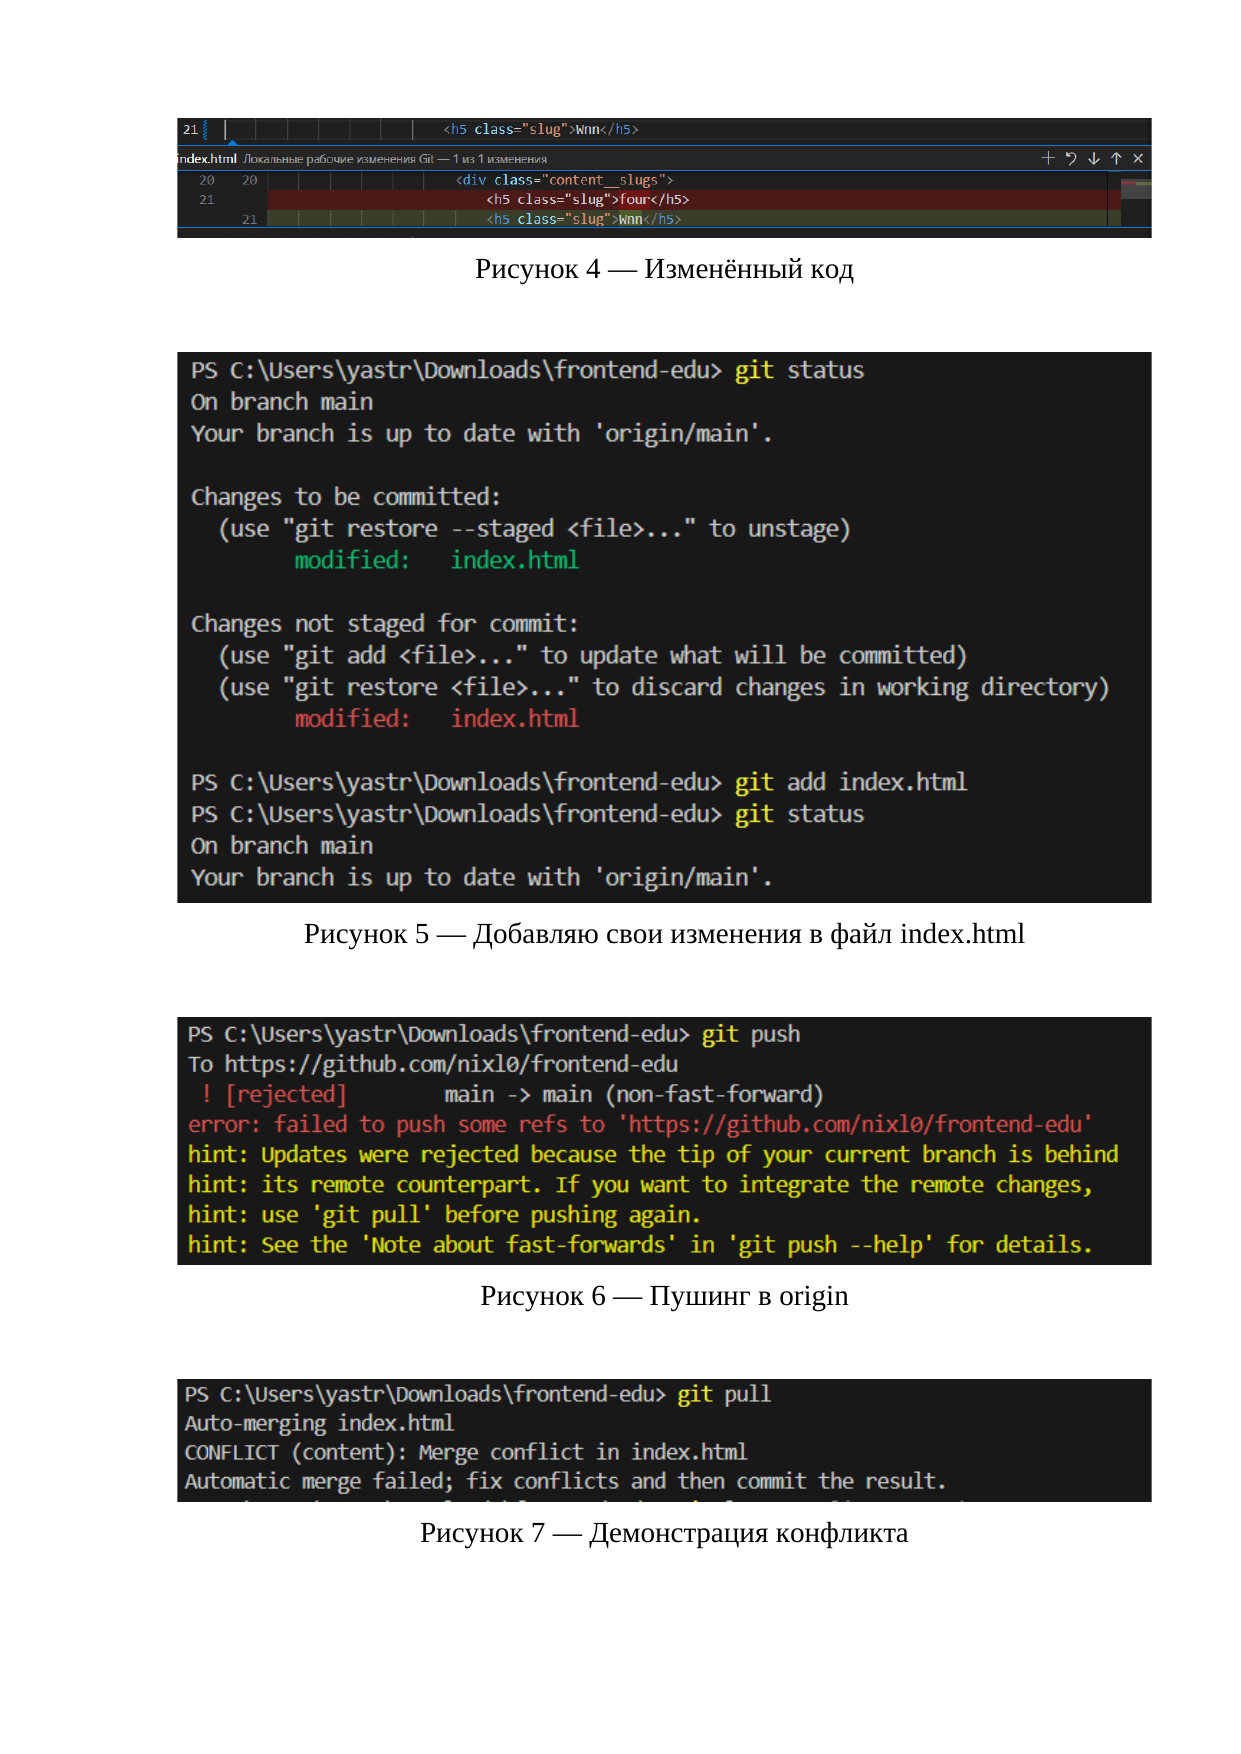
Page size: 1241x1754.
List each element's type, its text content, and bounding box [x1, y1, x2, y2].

picture [177, 118, 1152, 238]
text Рисунок 6 — Пушинг в origin [177, 1278, 1152, 1312]
picture [177, 1379, 1152, 1502]
picture [177, 1017, 1152, 1265]
text Рисунок 7 — Демонстрация конфликта [177, 1516, 1152, 1549]
text Рисунок 4 — Изменённый код [177, 251, 1152, 285]
picture [177, 352, 1152, 903]
text Рисунок 5 — Добавляю свои изменения в файл index.html [177, 916, 1152, 950]
